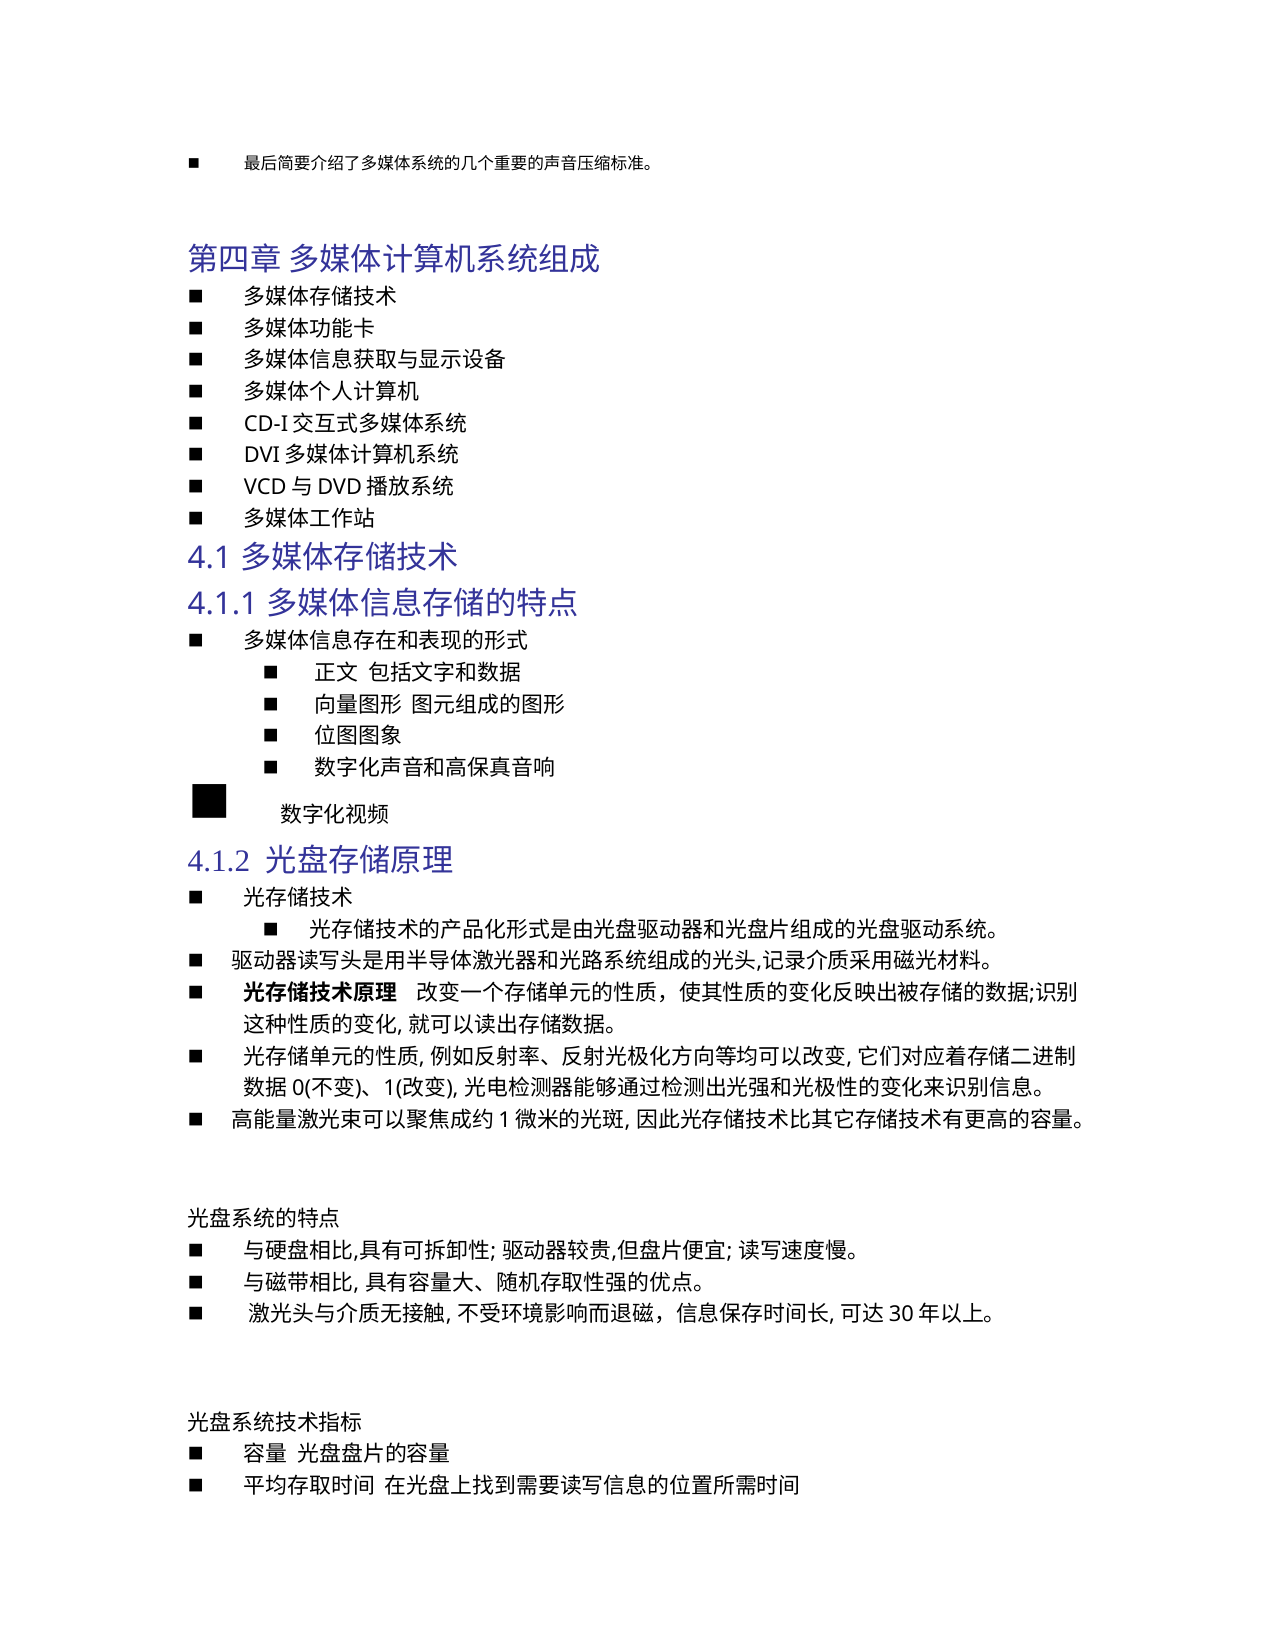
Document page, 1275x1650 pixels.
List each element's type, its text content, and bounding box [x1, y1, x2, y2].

subtitle 光存储单元的性质, 例如反射率、反射光极化方向等均可以改变, 它们对应着存储二进制数据0(不变)、1(改变), 光电检测器能够通过检测出光强和光极性的变化来识别信息。 [187, 1039, 1087, 1102]
subtitle 向量图形 图元组成的图形 [262, 687, 1087, 718]
subtitle 高能量激光束可以聚焦成约1微米的光斑, 因此光存储技术比其它存储技术有更高的容量。 [187, 1102, 1087, 1201]
subtitle 数字化视频 [187, 782, 1087, 835]
subtitle 激光头与介质无接触, 不受环境影响而退磁，信息保存时间长, 可达30年以上。 [187, 1296, 1087, 1328]
subtitle 位图图象 [262, 718, 1087, 750]
subtitle 多媒体工作站 [187, 501, 1087, 533]
subtitle 第四章 多媒体计算机系统组成 [187, 234, 1087, 279]
subtitle 平均存取时间 在光盘上找到需要读写信息的位置所需时间 [187, 1468, 1087, 1500]
subtitle 多媒体个人计算机 [187, 374, 1087, 406]
subtitle 4.1 多媒体存储技术 [187, 533, 1087, 578]
subtitle 容量 光盘盘片的容量 [187, 1436, 1087, 1468]
subtitle 光存储技术的产品化形式是由光盘驱动器和光盘片组成的光盘驱动系统。 [262, 912, 1087, 943]
subtitle 光盘系统技术指标 [187, 1405, 1087, 1436]
subtitle 多媒体信息获取与显示设备 [187, 342, 1087, 374]
subtitle 光存储技术 [187, 880, 1087, 912]
subtitle 光盘系统的特点 [187, 1201, 1087, 1233]
subtitle 多媒体存储技术 [187, 279, 1087, 311]
subtitle 驱动器读写头是用半导体激光器和光路系统组成的光头,记录介质采用磁光材料。 [187, 943, 1087, 975]
subtitle DVI多媒体计算机系统 [187, 437, 1087, 469]
subtitle 与磁带相比, 具有容量大、随机存取性强的优点。 [187, 1264, 1087, 1296]
subtitle 4.1.1 多媒体信息存储的特点 [187, 578, 1087, 623]
subtitle VCD与DVD播放系统 [187, 469, 1087, 501]
subtitle 多媒体信息存在和表现的形式 [187, 623, 1087, 655]
subtitle 多媒体功能卡 [187, 311, 1087, 342]
subtitle 正文 包括文字和数据 [262, 655, 1087, 687]
subtitle 4.1.2 光盘存储原理 [187, 835, 1087, 880]
subtitle 光存储技术原理 改变一个存储单元的性质，使其性质的变化反映出被存储的数据;识别这种性质的变化, 就可以读出存储数据。 [187, 975, 1087, 1039]
subtitle 与硬盘相比,具有可拆卸性; 驱动器较贵,但盘片便宜; 读写速度慢。 [187, 1233, 1087, 1264]
subtitle CD-I交互式多媒体系统 [187, 406, 1087, 437]
subtitle 最后简要介绍了多媒体系统的几个重要的声音压缩标准。 [187, 150, 1087, 174]
subtitle 数字化声音和高保真音响 [262, 750, 1087, 782]
